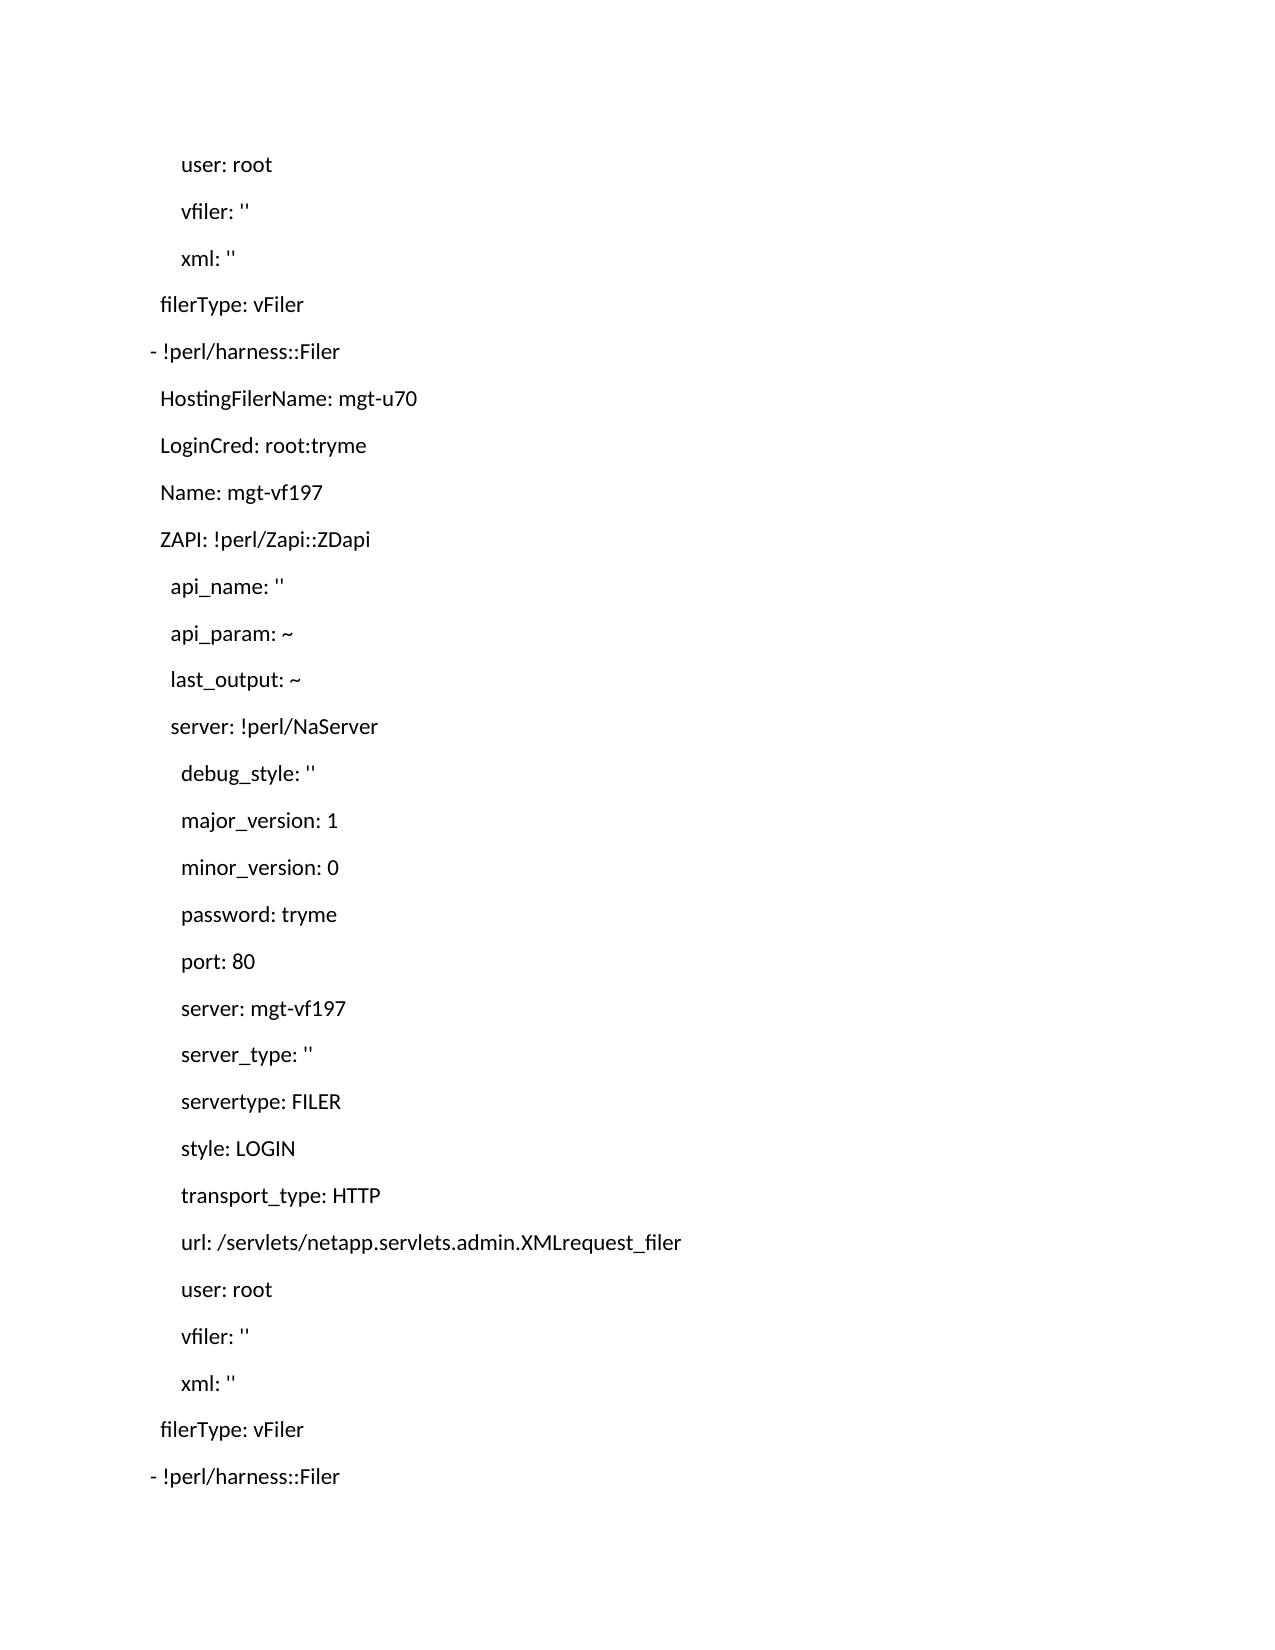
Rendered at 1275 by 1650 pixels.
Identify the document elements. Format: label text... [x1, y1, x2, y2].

text - !perl/harness::Filer [150, 337, 1125, 366]
text port: 80 [150, 947, 1125, 975]
text api_name: '' [150, 572, 1125, 600]
text transport_type: HTTP [150, 1181, 1125, 1209]
text xml: '' [150, 1369, 1125, 1397]
text major_version: 1 [150, 806, 1125, 834]
text HostingFilerName: mgt-u70 [150, 384, 1125, 412]
text ZAPI: !perl/Zapi::ZDapi [150, 525, 1125, 553]
text Name: mgt-vf197 [150, 478, 1125, 506]
text server: mgt-vf197 [150, 994, 1125, 1022]
text filerType: vFiler [150, 291, 1125, 319]
text minor_version: 0 [150, 853, 1125, 881]
text LoginCred: root:tryme [150, 431, 1125, 459]
text last_output: ~ [150, 666, 1125, 694]
text password: tryme [150, 900, 1125, 928]
text user: root [150, 1275, 1125, 1303]
text vfiler: '' [150, 197, 1125, 225]
text server_type: '' [150, 1041, 1125, 1069]
text vfiler: '' [150, 1322, 1125, 1350]
text api_param: ~ [150, 619, 1125, 647]
text filerType: vFiler [150, 1416, 1125, 1444]
text url: /servlets/netapp.servlets.admin.XMLrequest_filer [150, 1228, 1125, 1256]
text xml: '' [150, 244, 1125, 272]
text style: LOGIN [150, 1134, 1125, 1162]
text user: root [150, 150, 1125, 178]
text - !perl/harness::Filer [150, 1462, 1125, 1491]
text servertype: FILER [150, 1087, 1125, 1116]
text server: !perl/NaServer [150, 712, 1125, 741]
text debug_style: '' [150, 759, 1125, 787]
